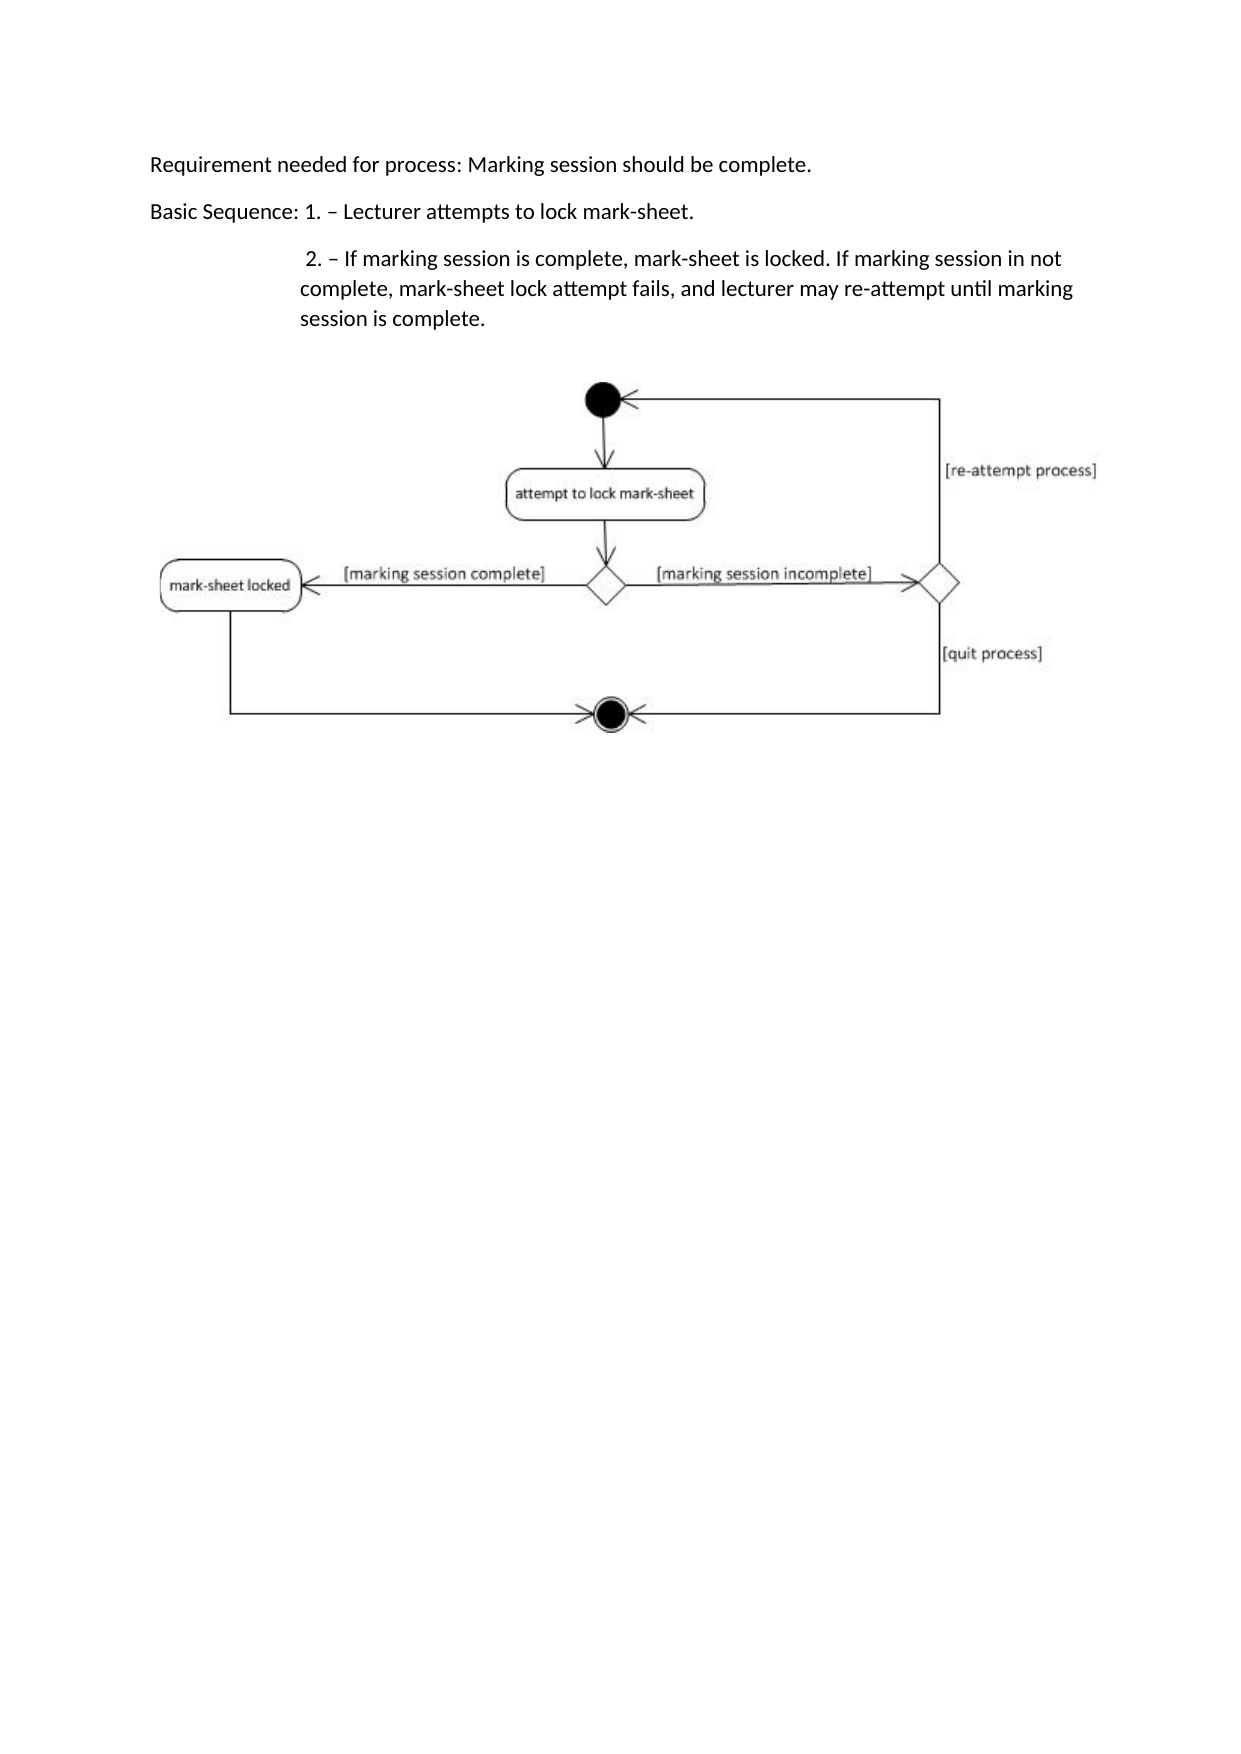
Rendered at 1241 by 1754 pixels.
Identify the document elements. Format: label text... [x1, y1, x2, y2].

text 2. – If marking session is complete, mark-sheet is locked. If marking session in not complete, mark-sheet lock attempt fails, and lecturer may re-attempt until marking session is complete. [150, 244, 1090, 332]
text Requirement needed for process: Marking session should be complete. [150, 150, 1090, 178]
text Basic Sequence: 1. – Lecturer attempts to lock mark-sheet. [150, 197, 1090, 225]
picture [159, 382, 1099, 733]
